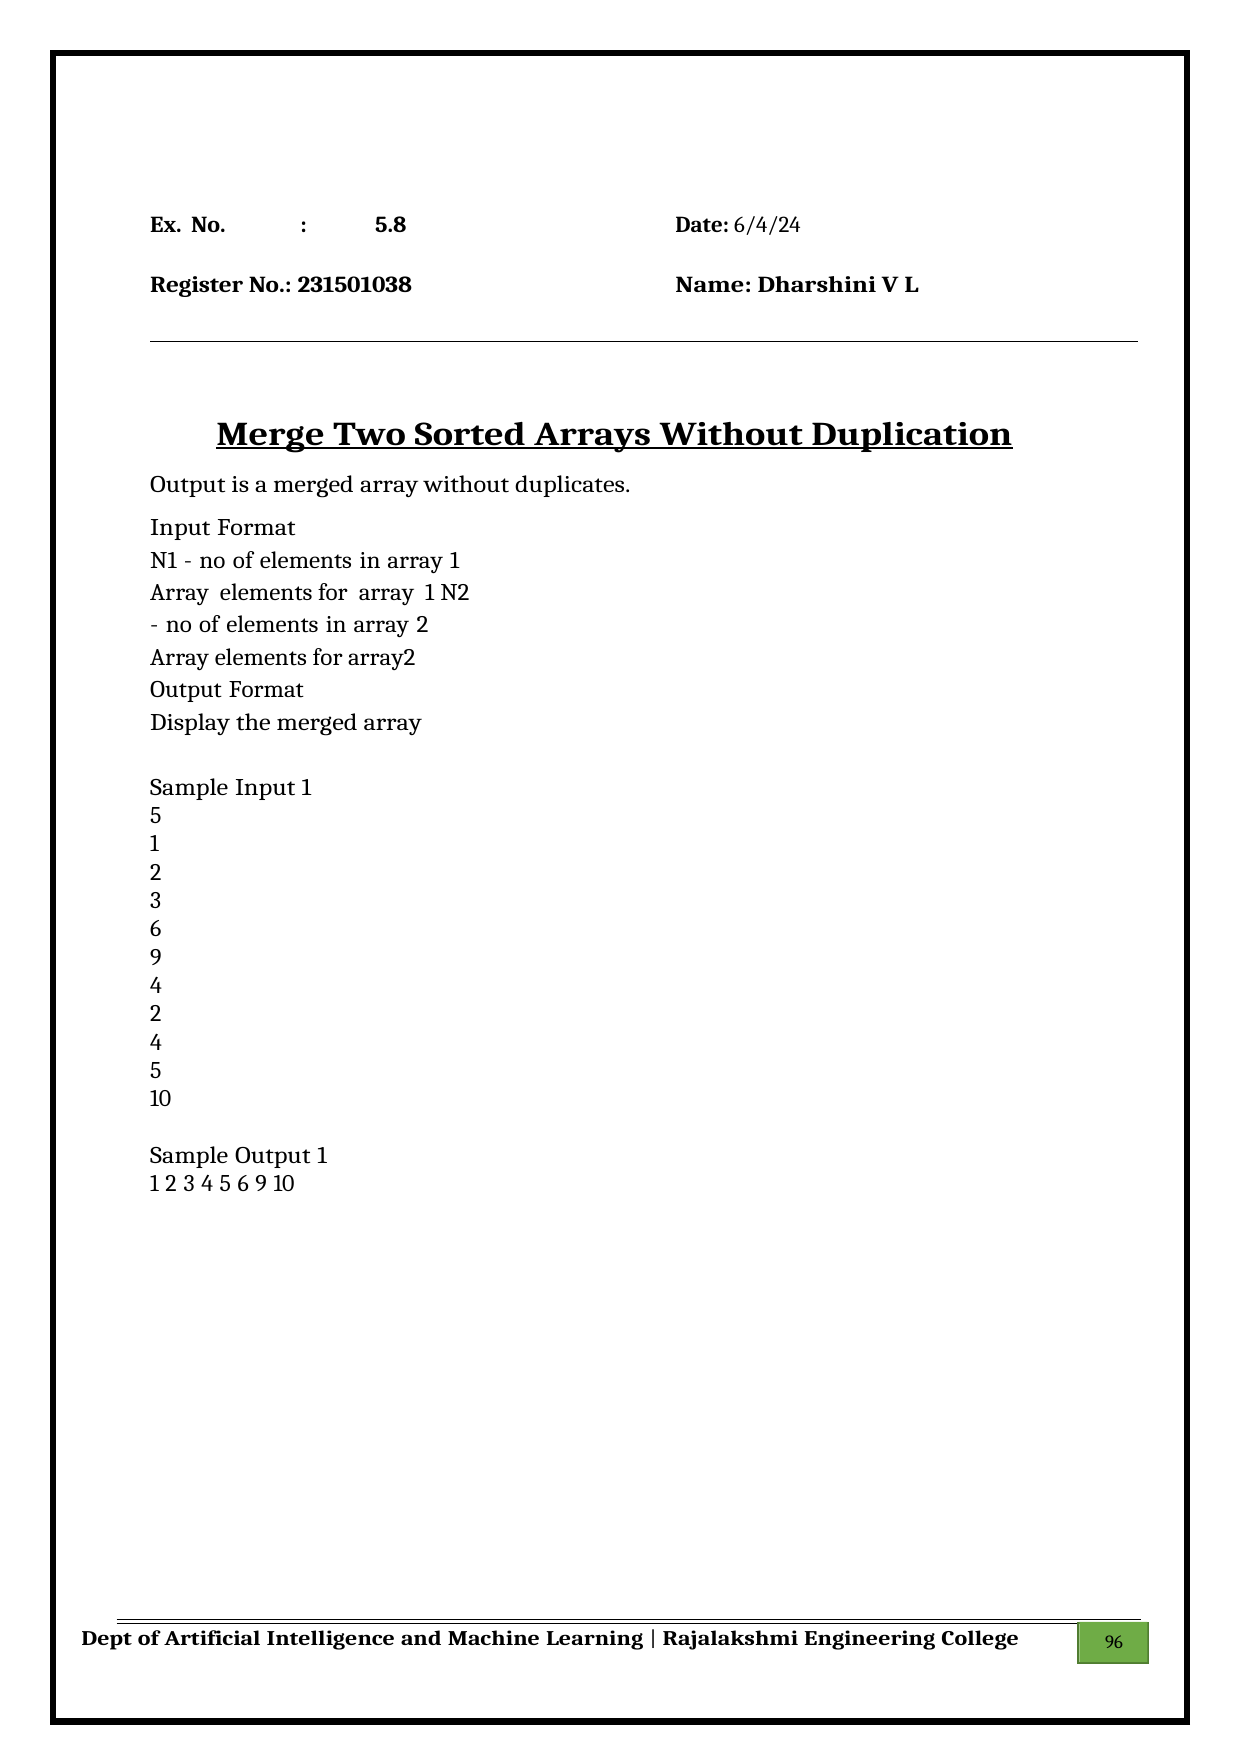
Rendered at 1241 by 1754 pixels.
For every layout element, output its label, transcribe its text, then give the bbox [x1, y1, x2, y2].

text 10 [150, 1085, 1103, 1113]
text Output is a merged array without duplicates. Input Format [150, 456, 652, 541]
text 2 [150, 1000, 1103, 1028]
text Sample Input 1 [150, 773, 1103, 801]
text 4 [150, 972, 1103, 999]
text 9 [150, 943, 1103, 971]
text 1 2 3 4 5 6 9 10 [150, 1170, 1103, 1198]
text 1 [150, 830, 1103, 858]
text 5 [150, 802, 1103, 829]
text 5 [150, 1057, 1103, 1084]
text Ex. No. : 5.8 Date: 6/4/24 [150, 211, 1103, 238]
text 2 [150, 858, 1103, 886]
subtitle Merge Two Sorted Arrays Without Duplication [216, 415, 1103, 453]
text 4 [150, 1028, 1103, 1056]
text Display the merged array [150, 708, 1103, 736]
text 3 [150, 887, 1103, 914]
text Register No.: 231501038 Name: Dharshini V L [150, 271, 1103, 298]
text N1 - no of elements in array 1 Array elements for array 1 N2 - no of elements in array 2 Array elements for array2 Output Format [150, 547, 481, 703]
text Sample Output 1 [150, 1142, 1103, 1169]
text 6 [150, 915, 1103, 943]
